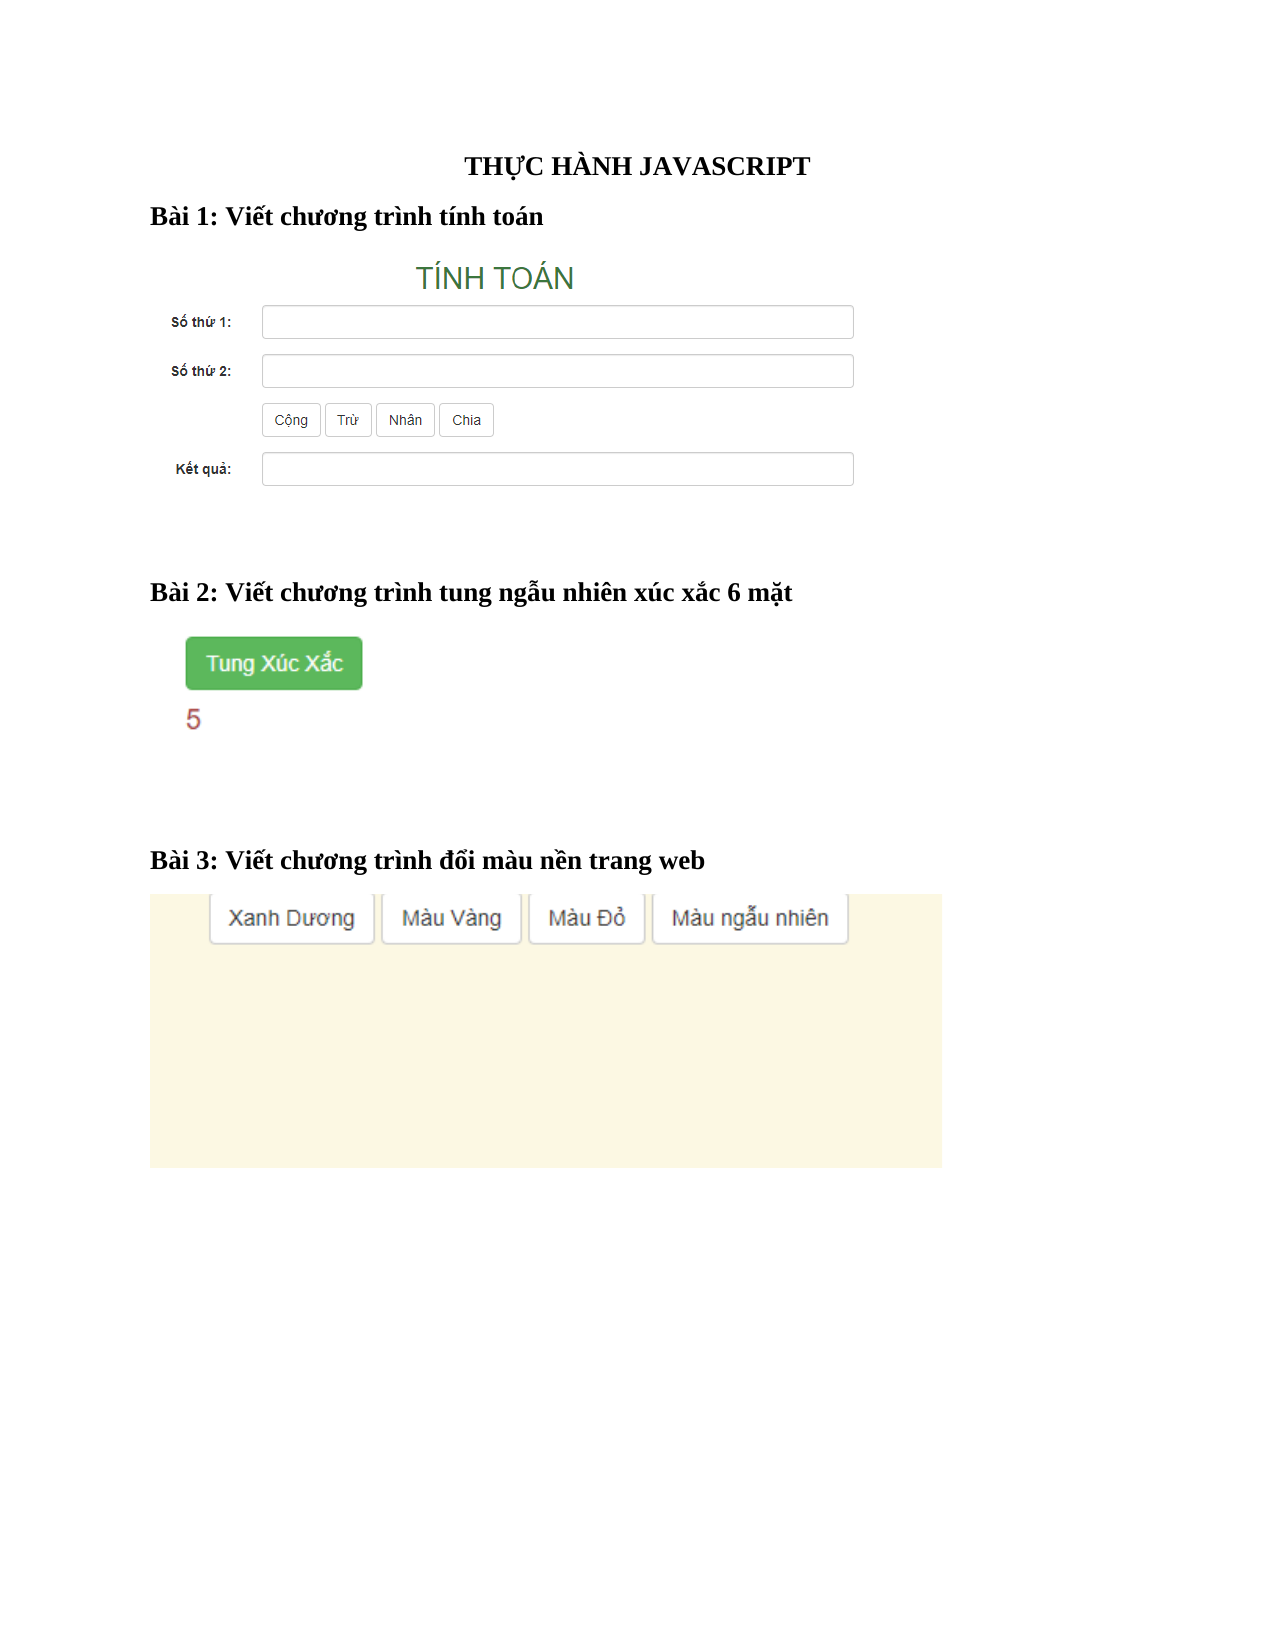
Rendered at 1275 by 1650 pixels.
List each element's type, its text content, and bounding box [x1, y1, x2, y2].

picture [150, 626, 516, 775]
picture [150, 894, 943, 1168]
text THỰC HÀNH JAVASCRIPT [150, 150, 1125, 181]
text Bài 3: Viết chương trình đổi màu nền trang web [150, 844, 1125, 875]
picture [150, 250, 879, 507]
text Bài 1: Viết chương trình tính toán [150, 200, 1125, 231]
text Bài 2: Viết chương trình tung ngẫu nhiên xúc xắc 6 mặt [150, 576, 1125, 607]
